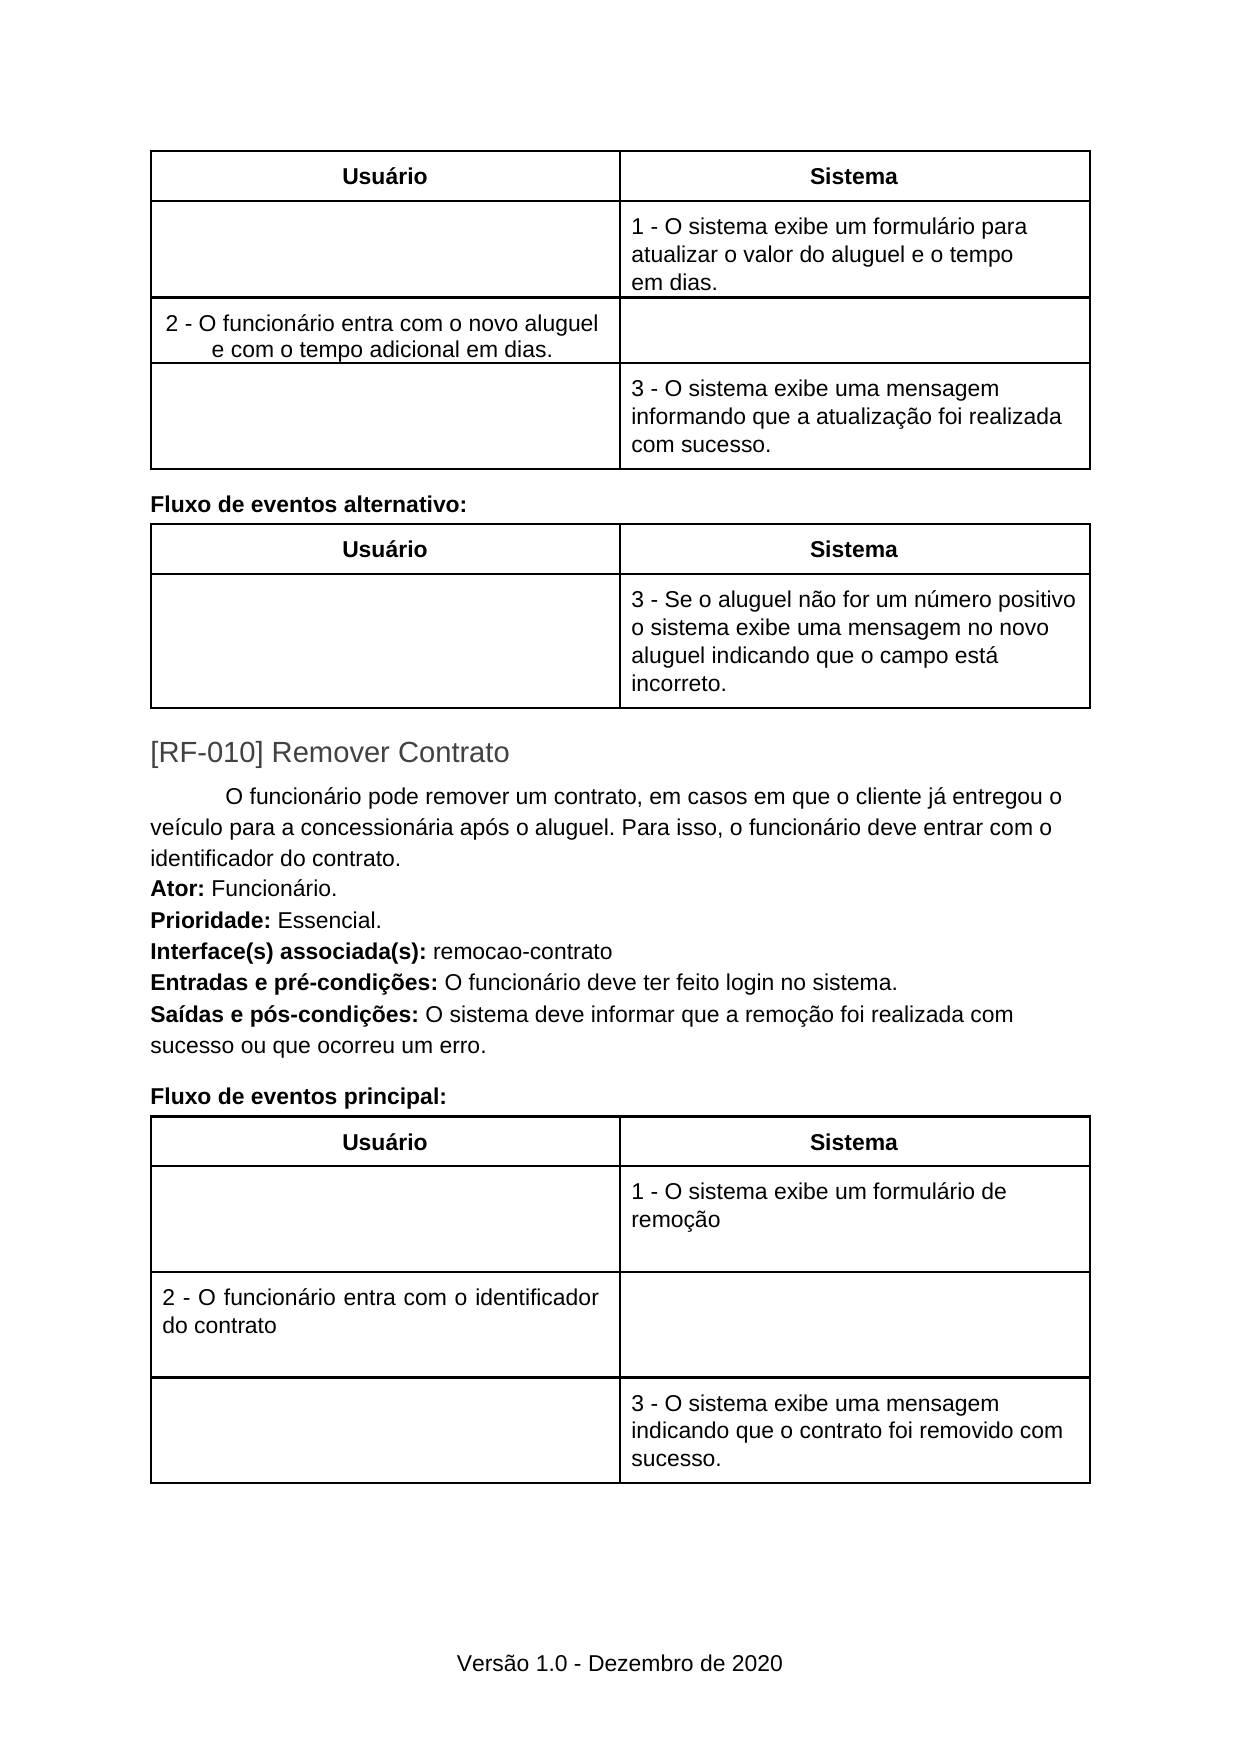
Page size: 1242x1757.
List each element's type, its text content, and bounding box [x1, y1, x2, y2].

subtitle [RF-010] Remover Contrato [150, 734, 1208, 768]
text Saídas e pós-condições: O sistema deve informar que a remoção foi realizada com sucesso ou que ocorreu um erro. [150, 1001, 1086, 1058]
text Fluxo de eventos alternativo: [150, 491, 1208, 517]
table_cell 3 - O sistema exibe uma mensagem informando que a atualização foi realizada com sucesso. [621, 364, 1089, 468]
text Fluxo de eventos principal: [150, 1083, 1208, 1109]
table_cell [152, 575, 619, 707]
table_cell [152, 364, 619, 468]
table_cell 2 - O funcionário entra com o identificador do contrato [152, 1273, 619, 1376]
table_cell [621, 299, 1089, 362]
table_cell [152, 202, 619, 296]
table_cell [621, 1273, 1089, 1376]
text Prioridade: Essencial. [150, 907, 1208, 933]
table_cell 1 - O sistema exibe um formulário de remoção [621, 1167, 1089, 1271]
table_cell [152, 1379, 619, 1482]
table_cell 3 - O sistema exibe uma mensagem indicando que o contrato foi removido com sucesso. [621, 1379, 1089, 1482]
table_header Usuário [152, 525, 619, 573]
text Entradas e pré-condições: O funcionário deve ter feito login no sistema. [150, 969, 1208, 996]
table_cell 3 - Se o aluguel não for um número positivo o sistema exibe uma mensagem no novo aluguel indicando que o campo está incorreto. [621, 575, 1089, 707]
table_cell 1 - O sistema exibe um formulário para atualizar o valor do aluguel e o tempo em dias. [621, 202, 1089, 296]
table_cell [152, 1167, 619, 1271]
text Ator: Funcionário. [150, 876, 1208, 902]
table_header Usuário [152, 1118, 619, 1165]
table_header Sistema [621, 1118, 1089, 1165]
table_cell 2 - O funcionário entra com o novo aluguel e com o tempo adicional em dias. [152, 299, 619, 362]
text O funcionário pode remover um contrato, em casos em que o cliente já entregou o veículo para a concessionária após o aluguel. Para isso, o funcionário deve entrar com o identificador do contrato. [150, 783, 1086, 871]
table_header Sistema [621, 152, 1089, 199]
table_header Usuário [152, 152, 619, 199]
text Interface(s) associada(s): remocao-contrato [150, 938, 1208, 964]
table_header Sistema [621, 525, 1089, 573]
